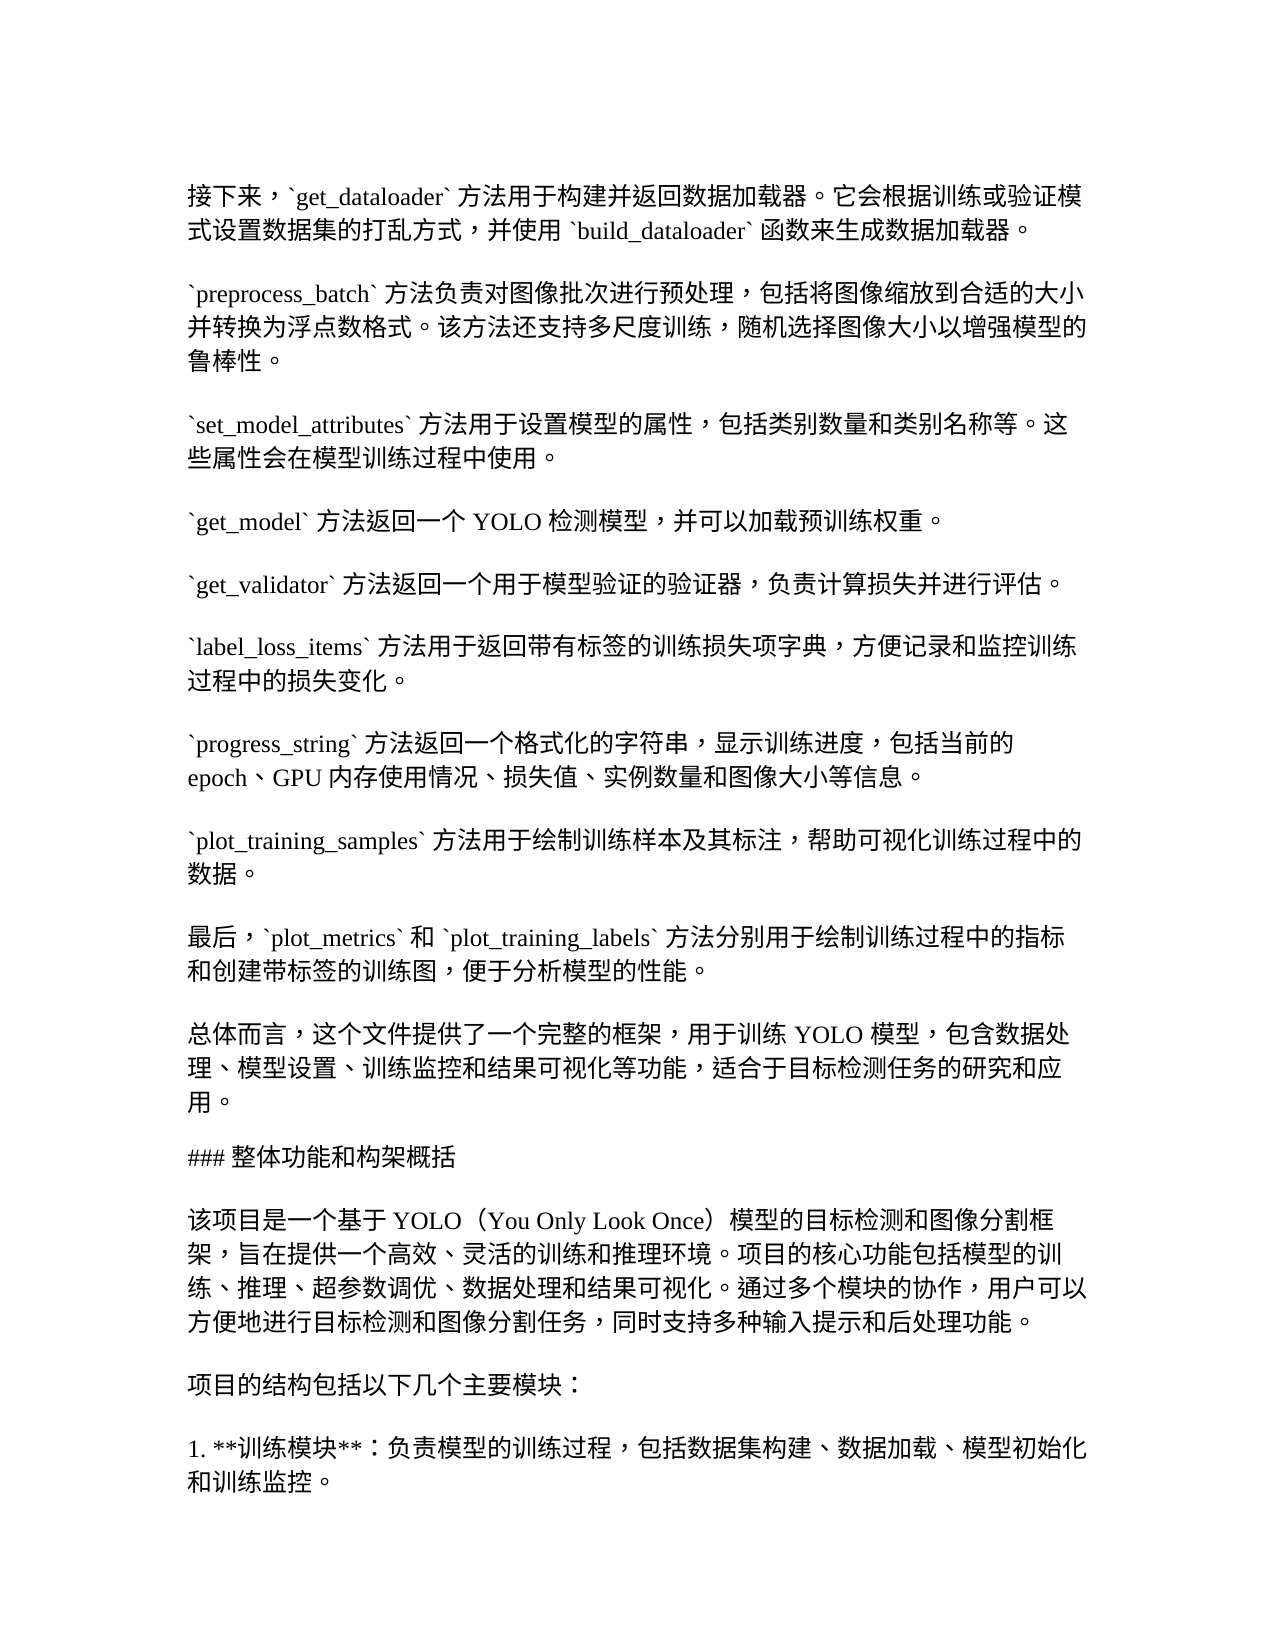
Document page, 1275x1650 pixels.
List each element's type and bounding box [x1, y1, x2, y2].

text [187, 150, 1087, 1119]
text [187, 1139, 1087, 1498]
